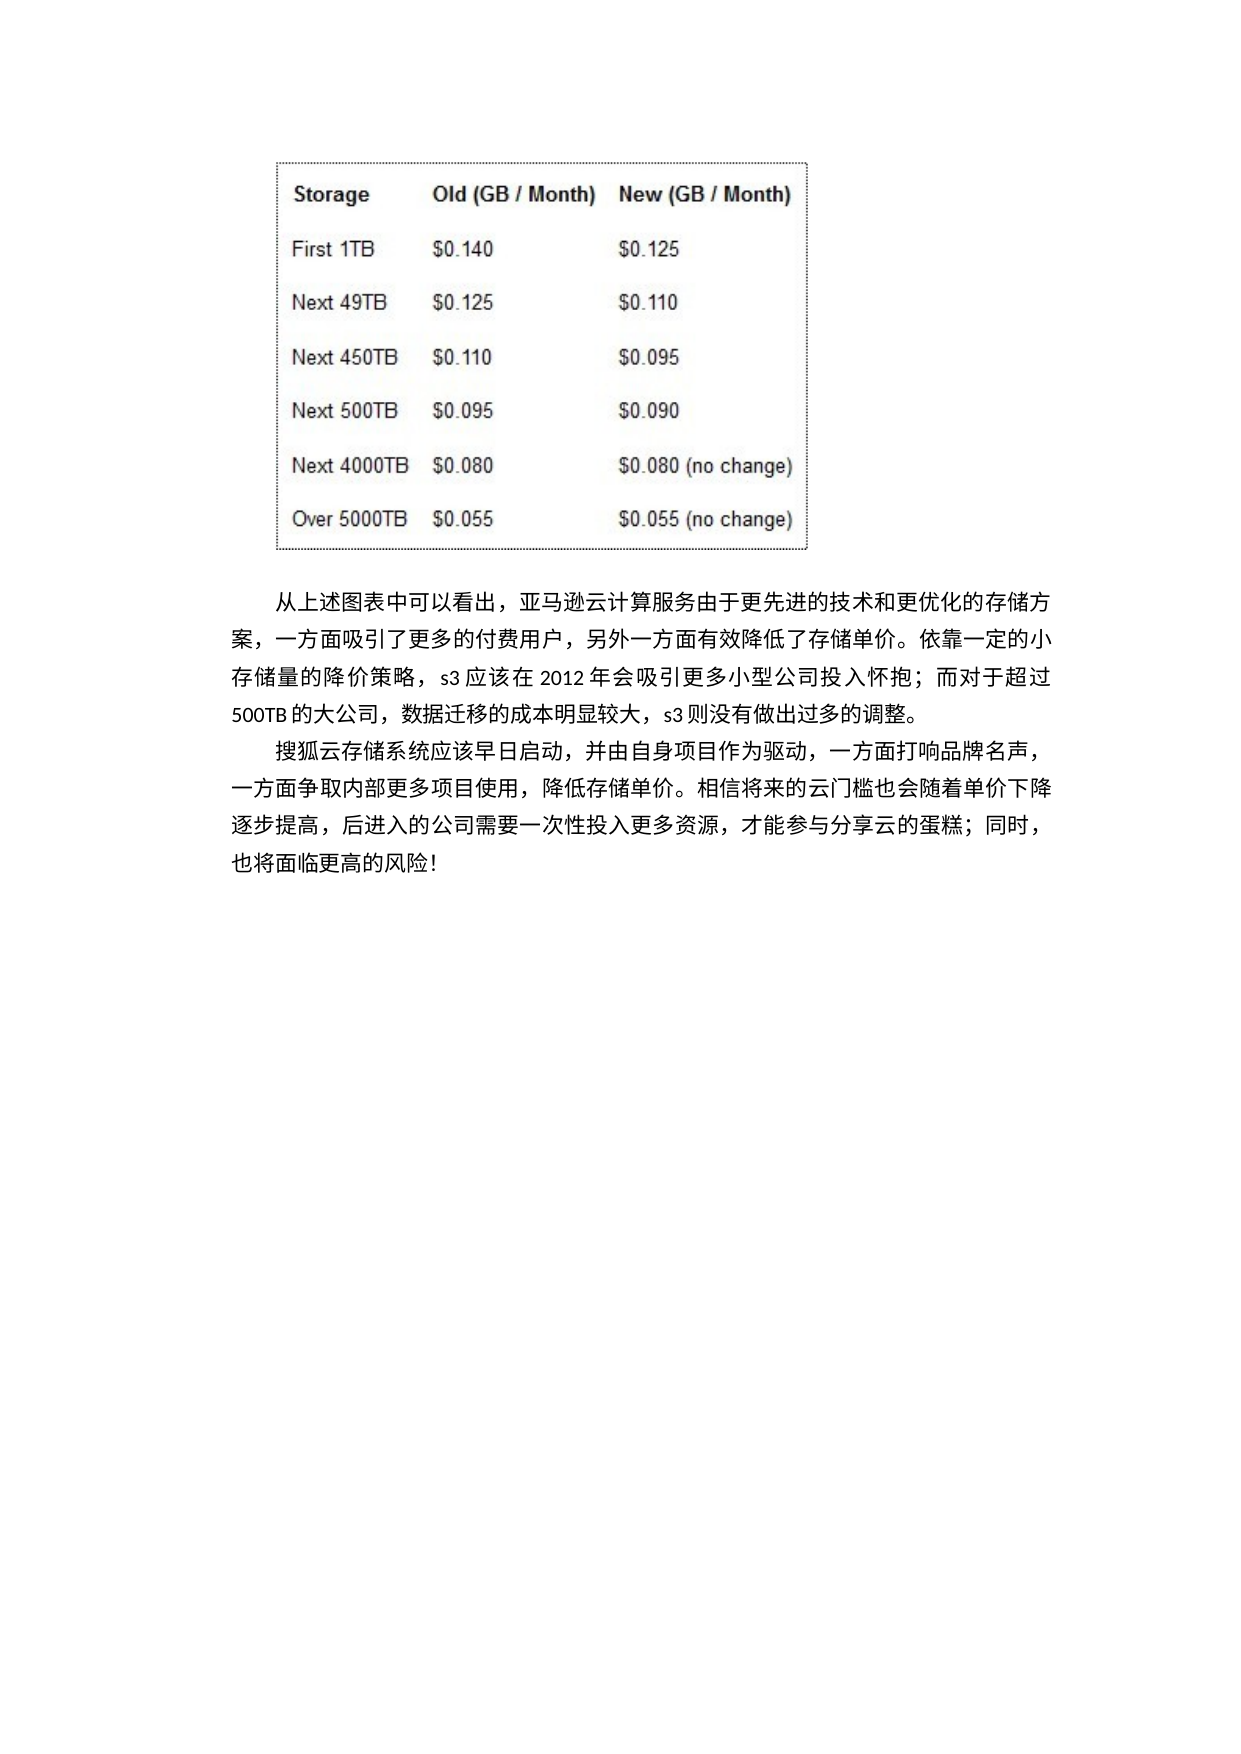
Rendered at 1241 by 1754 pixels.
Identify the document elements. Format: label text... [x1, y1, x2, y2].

list 从上述图表中可以看出，亚马逊云计算服务由于更先进的技术和更优化的存储方案，一方面吸引了更多的付费用户，另外一方面有效降低了存储单价。依靠一定的小存储量的降价策略，s3应该在2012年会吸引更多小型公司投入怀抱；而对于超过500TB的大公司，数据迁移的成本明显较大，s3则没有做出过多的调整。 [231, 584, 1053, 729]
picture [275, 162, 808, 550]
list 搜狐云存储系统应该早日启动，并由自身项目作为驱动，一方面打响品牌名声，一方面争取内部更多项目使用，降低存储单价。相信将来的云门槛也会随着单价下降逐步提高，后进入的公司需要一次性投入更多资源，才能参与分享云的蛋糕；同时，也将面临更高的风险！ [231, 733, 1053, 878]
